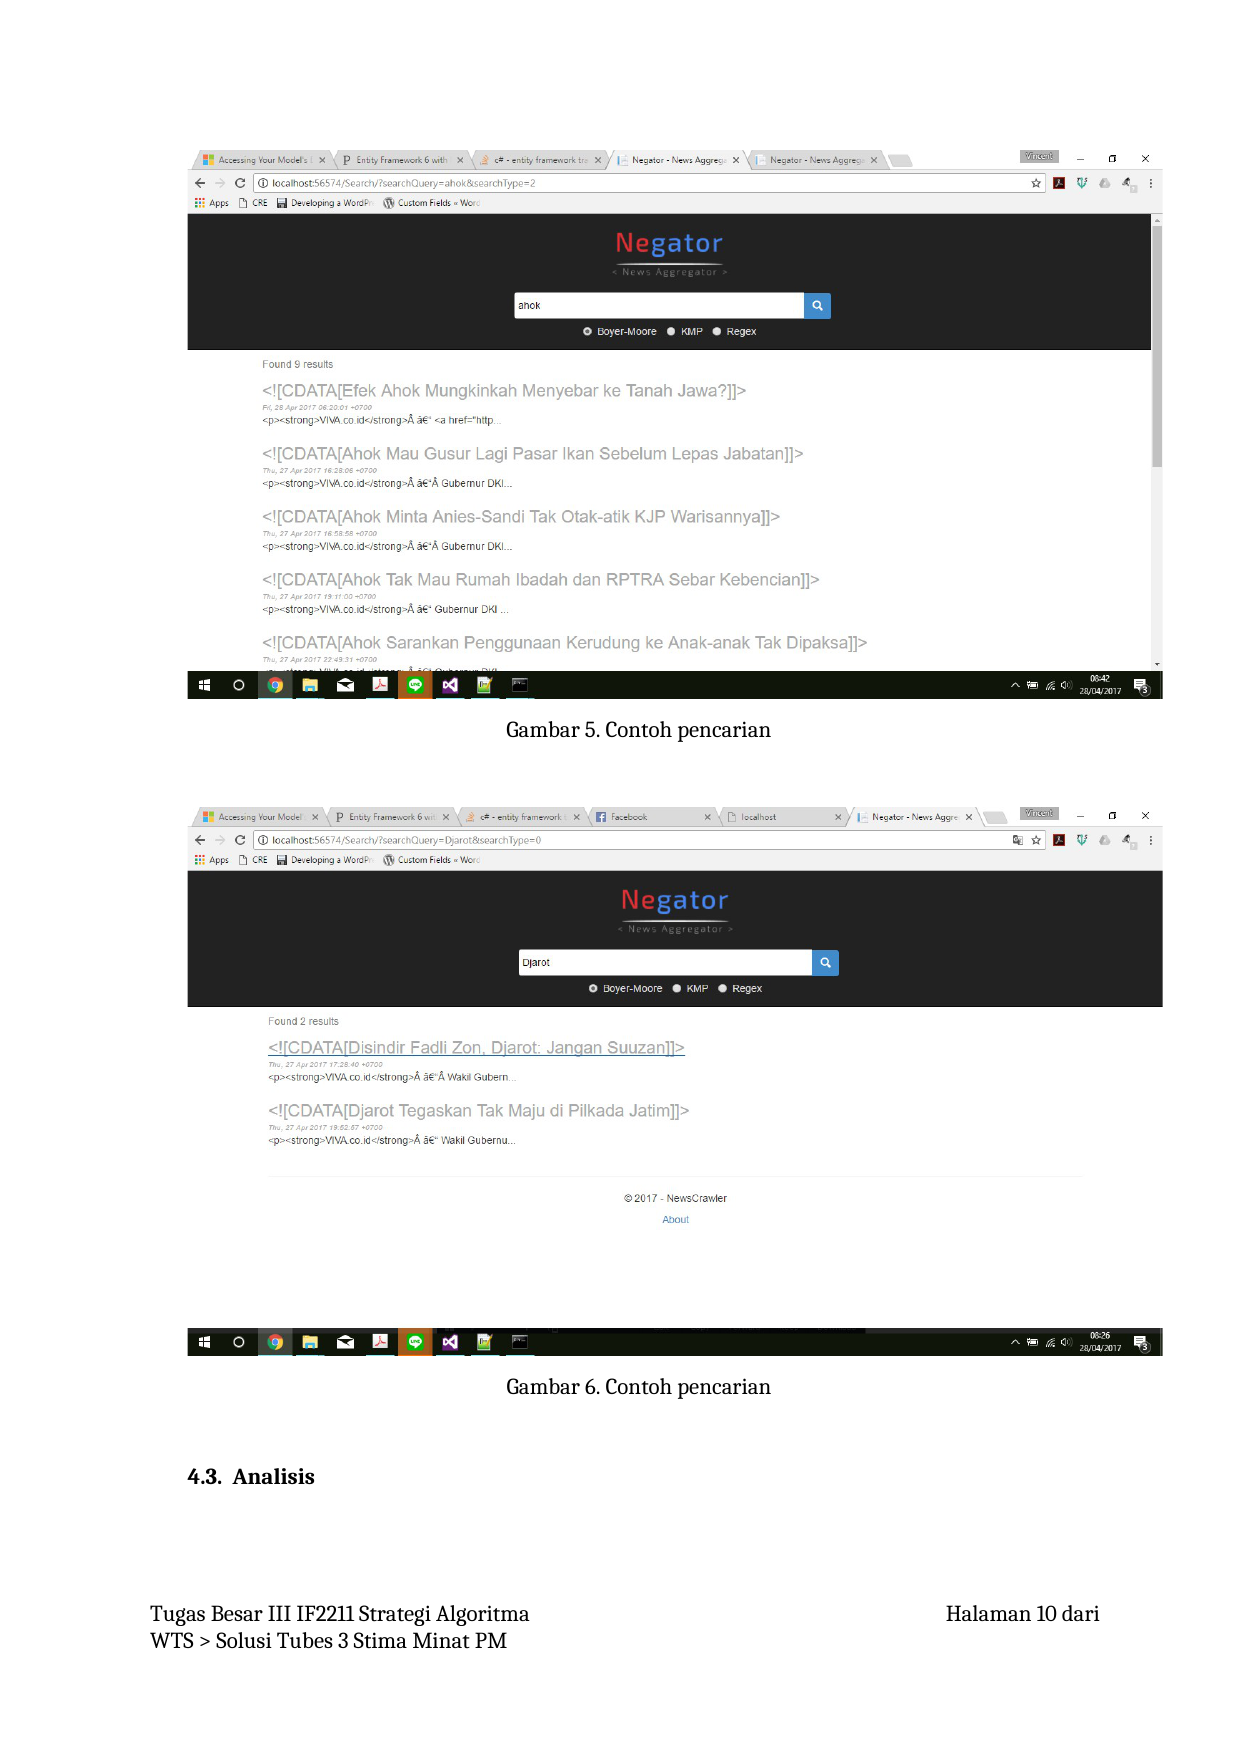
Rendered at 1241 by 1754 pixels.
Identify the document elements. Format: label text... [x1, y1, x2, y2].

text Gambar 5. Contoh pencarian [187, 717, 1090, 743]
list Analisis [187, 1464, 1090, 1491]
picture [187, 807, 1163, 1356]
text Gambar 6. Contoh pencarian [187, 1374, 1090, 1400]
picture [187, 150, 1163, 699]
